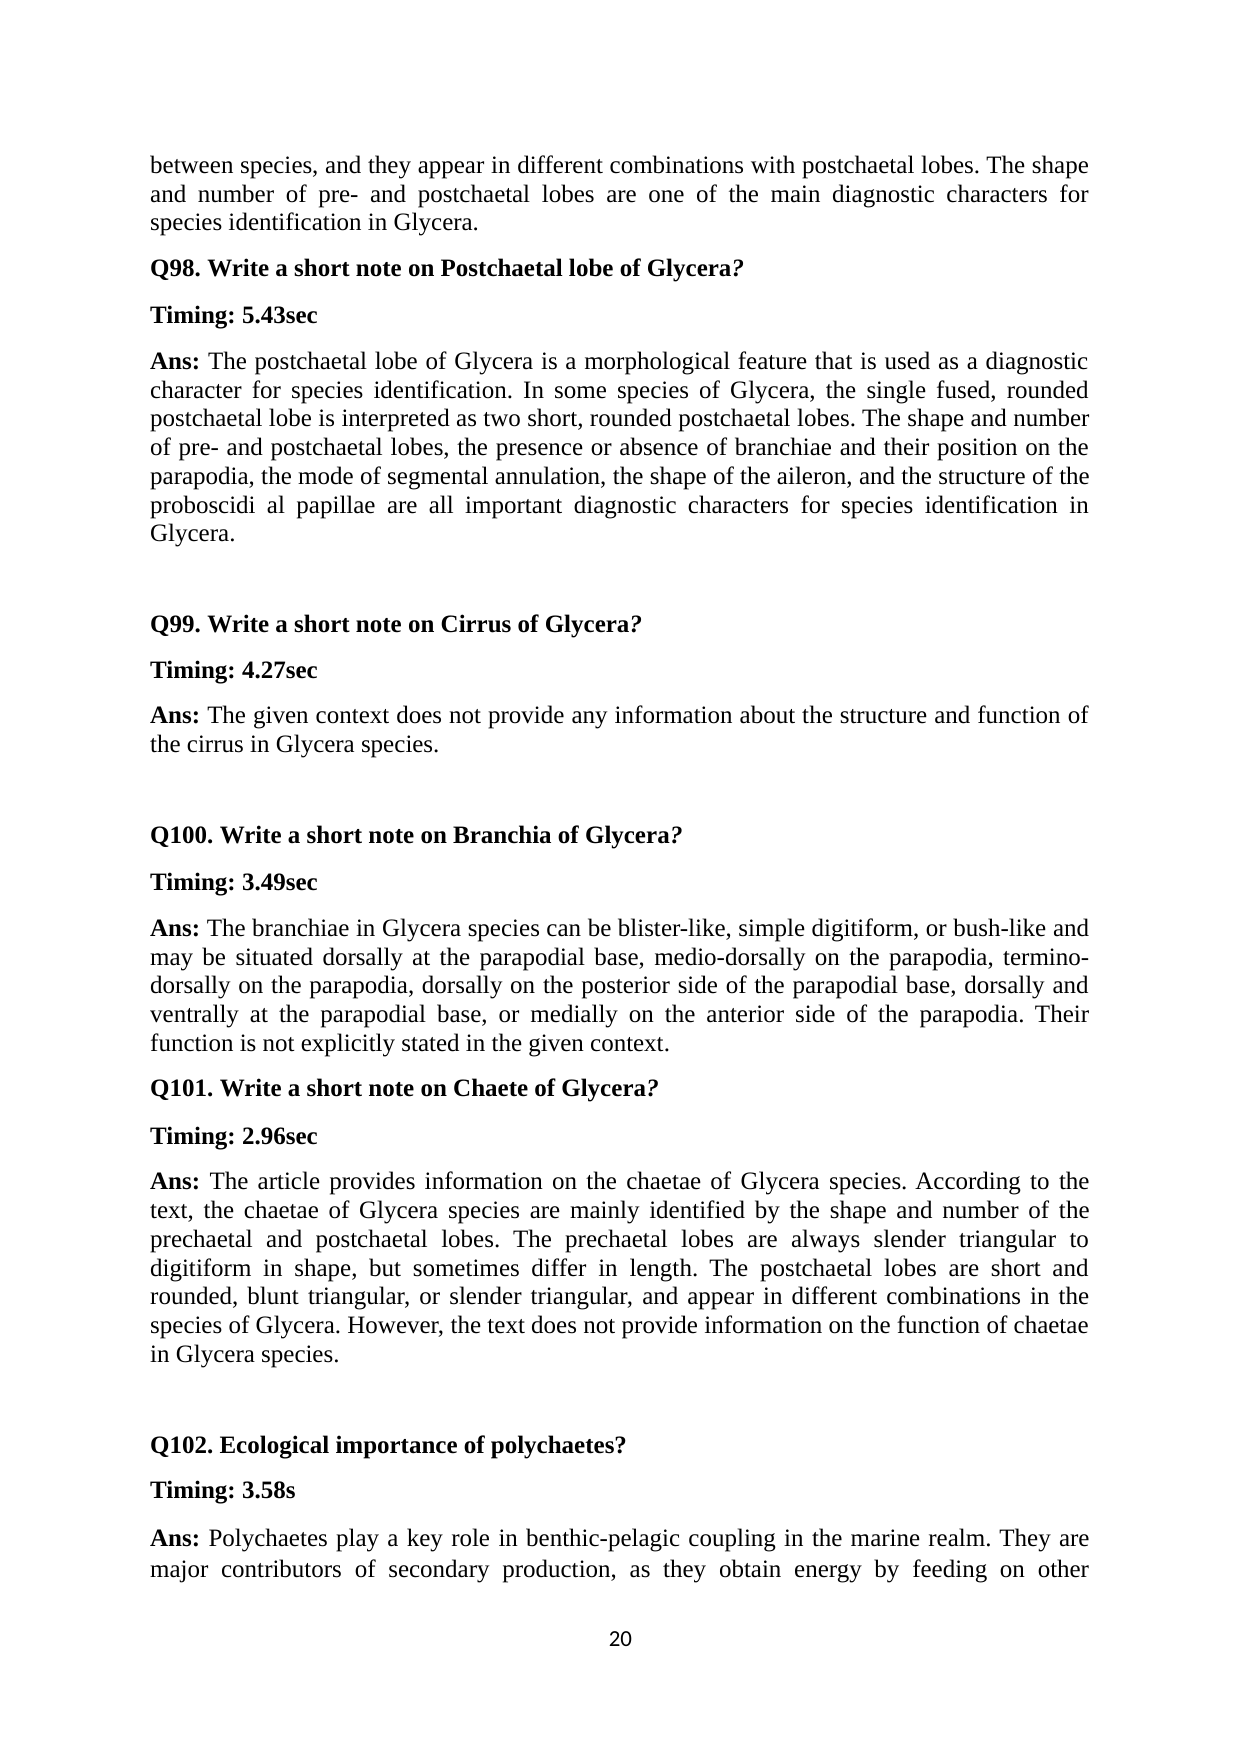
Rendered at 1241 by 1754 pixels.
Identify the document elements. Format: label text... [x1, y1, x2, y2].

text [150, 1523, 1090, 1583]
text Ans: The branchiae in Glycera species can be blister-like, simple digitiform, or bush-like and may be situated dorsally at the parapodial base, medio-dorsally on the parapodia, termino-dorsally on the parapodia, dorsally on the posterior side of the parapodial base, dorsally and ventrally at the parapodial base, or medially on the anterior side of the parapodia. Their function is not explicitly stated in the given context. [150, 913, 1090, 1057]
text Timing: 3.49sec [150, 867, 1090, 896]
text Q101. Write a short note on Chaete of Glycera? [150, 1073, 1090, 1102]
text Ans: The article provides information on the chaetae of Glycera species. According to the text, the chaetae of Glycera species are mainly identified by the shape and number of the prechaetal and postchaetal lobes. The prechaetal lobes are always slender triangular to digitiform in shape, but sometimes differ in length. The postchaetal lobes are short and rounded, blunt triangular, or slender triangular, and appear in different combinations in the species of Glycera. However, the text does not provide information on the function of chaetae in Glycera species. [150, 1166, 1090, 1368]
text Ans: The postchaetal lobe of Glycera is a morphological feature that is used as a diagnostic character for species identification. In some species of Glycera, the single fused, rounded postchaetal lobe is interpreted as two short, rounded postchaetal lobes. The shape and number of pre- and postchaetal lobes, the presence or absence of branchiae and their position on the parapodia, the mode of segmental annulation, the shape of the aileron, and the structure of the proboscidi al papillae are all important diagnostic characters for species identification in Glycera. [150, 346, 1090, 547]
text Timing: 2.96sec [150, 1121, 1090, 1150]
text Timing: 4.27sec [150, 655, 1090, 683]
text Ans: The given context does not provide any information about the structure and function of the cirrus in Glycera species. [150, 700, 1090, 758]
text Timing: 5.43sec [150, 301, 1090, 329]
text Q99. Write a short note on Cirrus of Glycera? [150, 609, 1090, 638]
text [150, 150, 1090, 236]
text Timing: 3.58s [150, 1475, 1090, 1504]
text Q100. Write a short note on Branchia of Glycera? [150, 820, 1090, 848]
text Q98. Write a short note on Postchaetal lobe of Glycera? [150, 253, 1090, 282]
text Q102. Ecological importance of polychaetes? [150, 1430, 1090, 1458]
